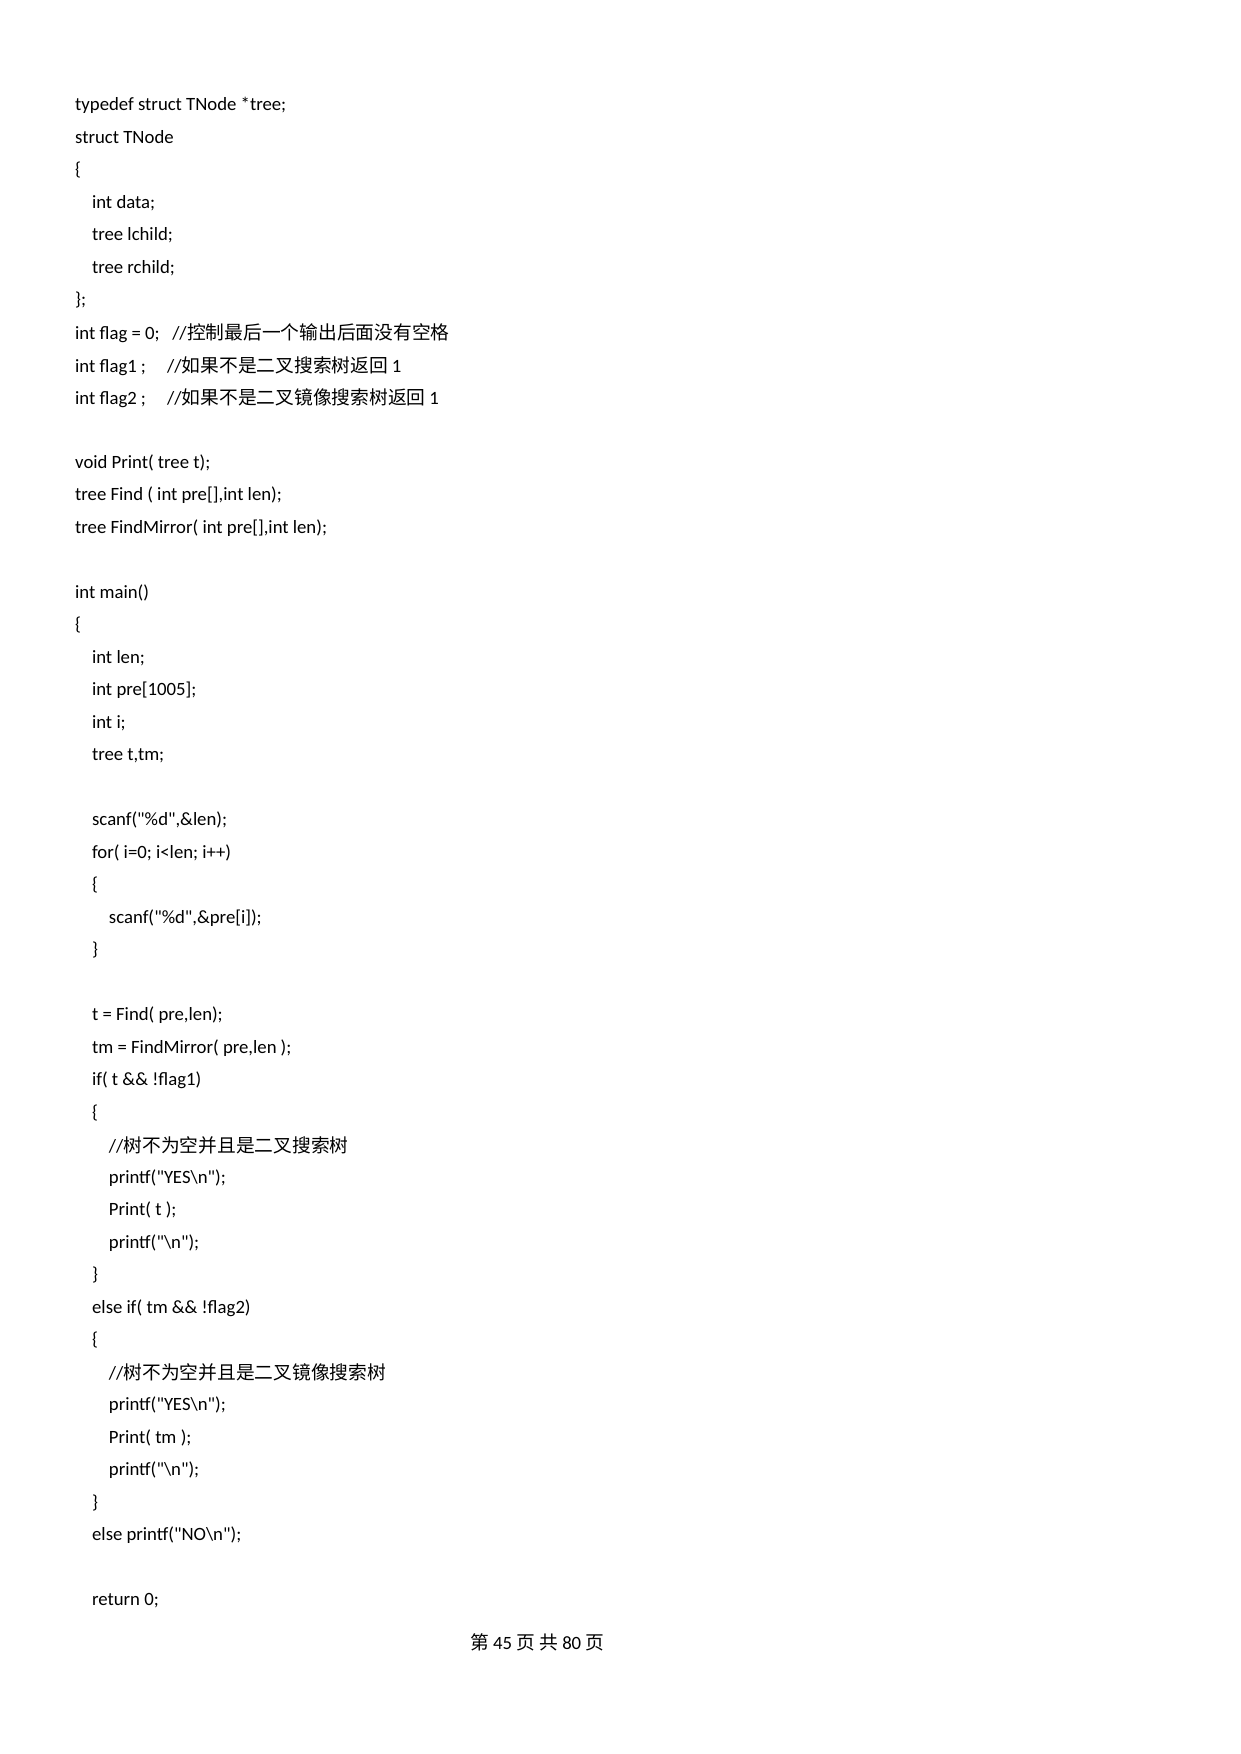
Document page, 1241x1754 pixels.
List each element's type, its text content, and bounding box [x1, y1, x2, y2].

text } [75, 1485, 1165, 1518]
text } [75, 1258, 1165, 1290]
text int len; [75, 640, 1165, 673]
text scanf("%d",&pre[i]); [75, 900, 1165, 933]
text tree Find ( int pre[],int len); [75, 478, 1165, 510]
text if( t && !flag1) [75, 1063, 1165, 1095]
text tree t,tm; [75, 738, 1165, 770]
text int flag = 0; //控制最后一个输出后面没有空格 [75, 315, 1165, 348]
text { [75, 153, 1165, 185]
text int pre[1005]; [75, 673, 1165, 705]
text else if( tm && !flag2) [75, 1290, 1165, 1323]
text printf("YES\n"); [75, 1160, 1165, 1193]
text int flag1 ; //如果不是二叉搜索树返回1 [75, 348, 1165, 380]
text Print( tm ); [75, 1420, 1165, 1453]
text int main() [75, 575, 1165, 608]
text { [75, 608, 1165, 640]
text { [75, 1323, 1165, 1355]
text //树不为空并且是二叉镜像搜索树 [75, 1355, 1165, 1388]
text for( i=0; i<len; i++) [75, 835, 1165, 868]
text void Print( tree t); [75, 445, 1165, 478]
text typedef struct TNode *tree; [75, 88, 1165, 120]
text printf("YES\n"); [75, 1388, 1165, 1420]
text else printf("NO\n"); [75, 1518, 1165, 1550]
text t = Find( pre,len); [75, 998, 1165, 1030]
text }; [75, 283, 1165, 315]
text return 0; [75, 1583, 1165, 1615]
text printf("\n"); [75, 1225, 1165, 1258]
text tm = FindMirror( pre,len ); [75, 1030, 1165, 1063]
text { [75, 868, 1165, 900]
text { [75, 1095, 1165, 1128]
text int data; [75, 185, 1165, 218]
text tree FindMirror( int pre[],int len); [75, 510, 1165, 543]
text tree rchild; [75, 250, 1165, 283]
text int i; [75, 705, 1165, 738]
text struct TNode [75, 120, 1165, 153]
text scanf("%d",&len); [75, 803, 1165, 835]
text int flag2 ; //如果不是二叉镜像搜索树返回1 [75, 380, 1165, 413]
text tree lchild; [75, 218, 1165, 250]
text } [75, 933, 1165, 965]
text //树不为空并且是二叉搜索树 [75, 1128, 1165, 1160]
text printf("\n"); [75, 1453, 1165, 1485]
text Print( t ); [75, 1193, 1165, 1225]
